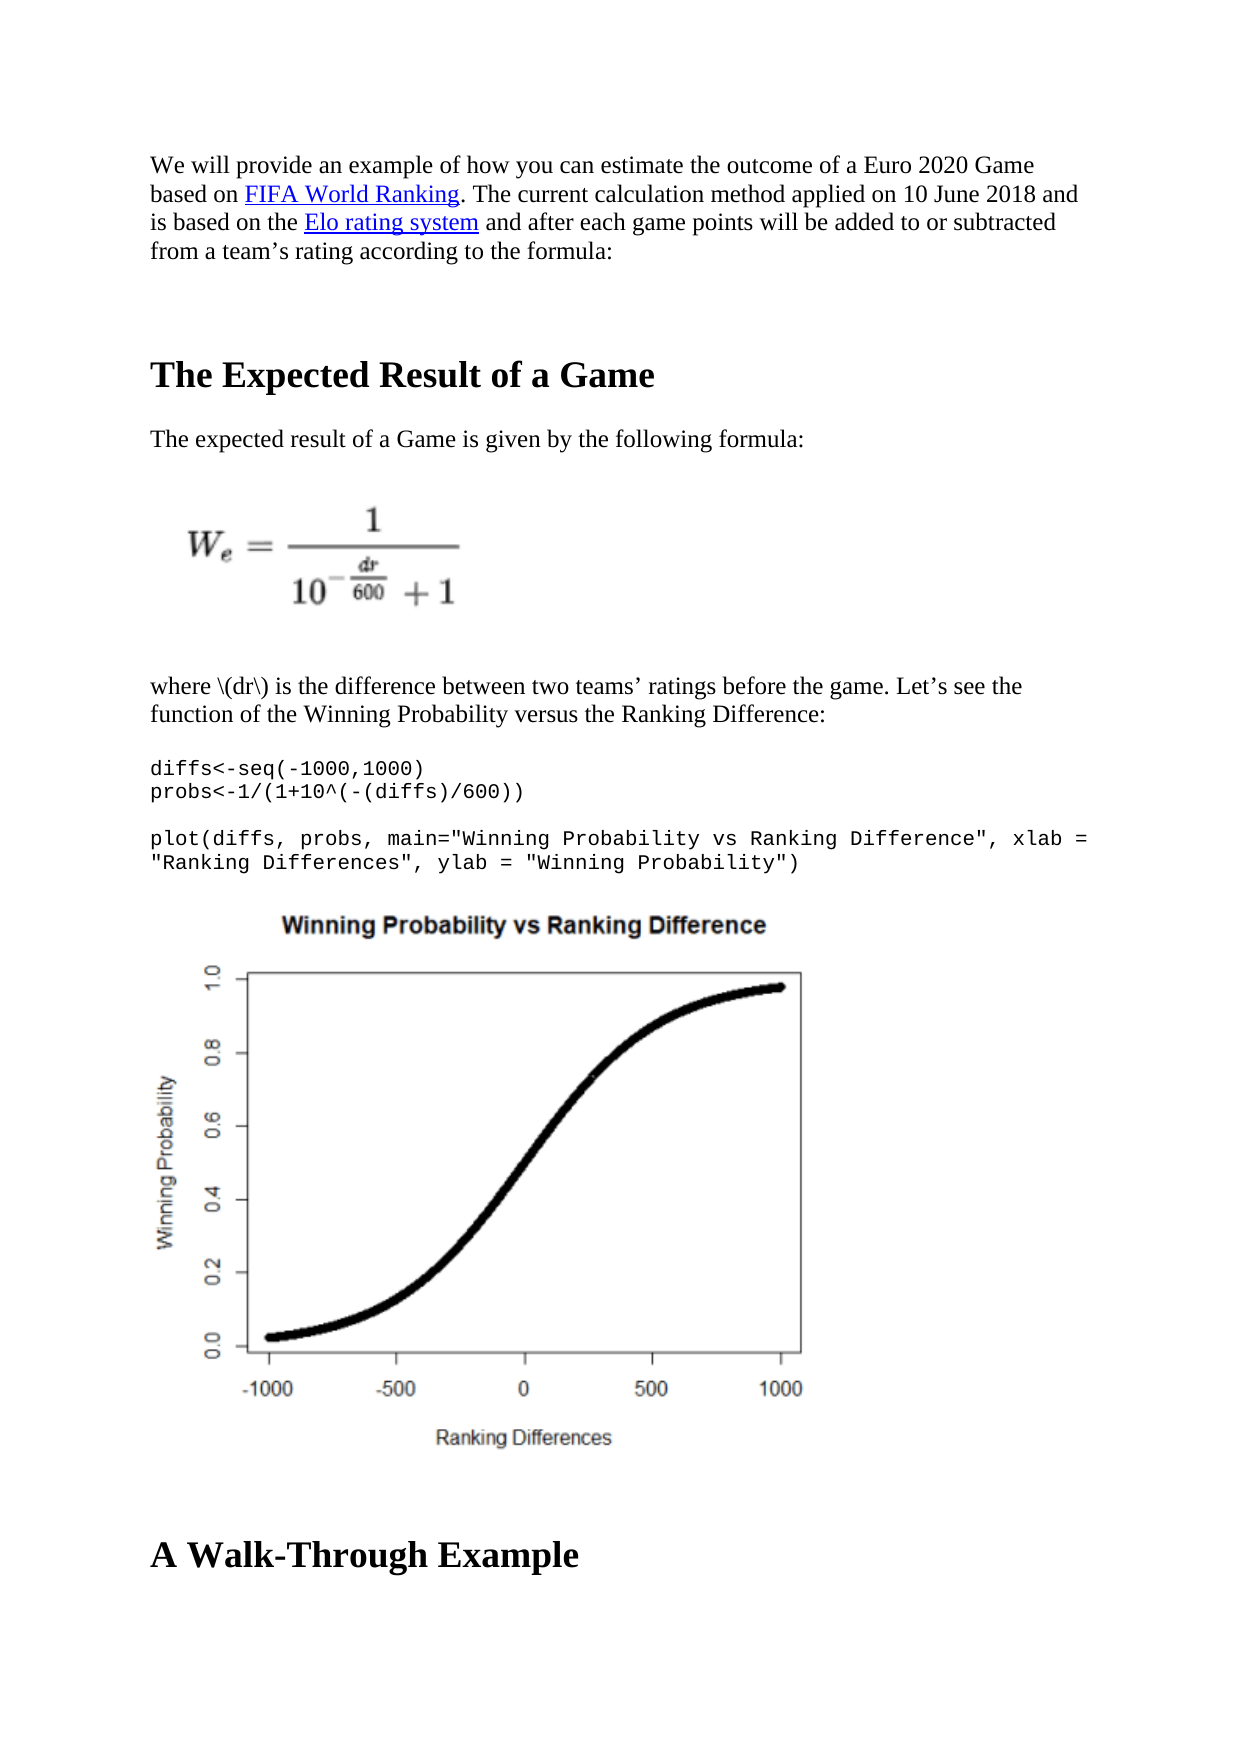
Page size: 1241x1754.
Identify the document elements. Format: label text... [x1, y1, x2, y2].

text The Expected Result of a Game [150, 352, 1090, 395]
text We will provide an example of how you can estimate the outcome of a Euro 2020 Game based on FIFA World Ranking. The current calculation method applied on 10 June 2018 and is based on the Elo rating system and after each game points will be added to or subtracted from a team’s rating according to the formula: [150, 150, 1090, 265]
picture [150, 482, 613, 642]
picture [150, 875, 852, 1475]
text plot(diffs, probs, main="Winning Probability vs Ranking Difference", xlab = "Ranking Differences", ylab = "Winning Probability") [150, 828, 1090, 876]
text where \(dr\) is the difference between two teams’ ratings before the game. Let’s see the function of the Winning Probability versus the Ranking Difference: [150, 671, 1090, 728]
text probs<-1/(1+10^(-(diffs)/600)) [150, 781, 1090, 805]
text The expected result of a Game is given by the following formula: [150, 424, 1090, 453]
text A Walk-Through Example [150, 1532, 1090, 1575]
text diffs<-seq(-1000,1000) [150, 757, 1090, 781]
